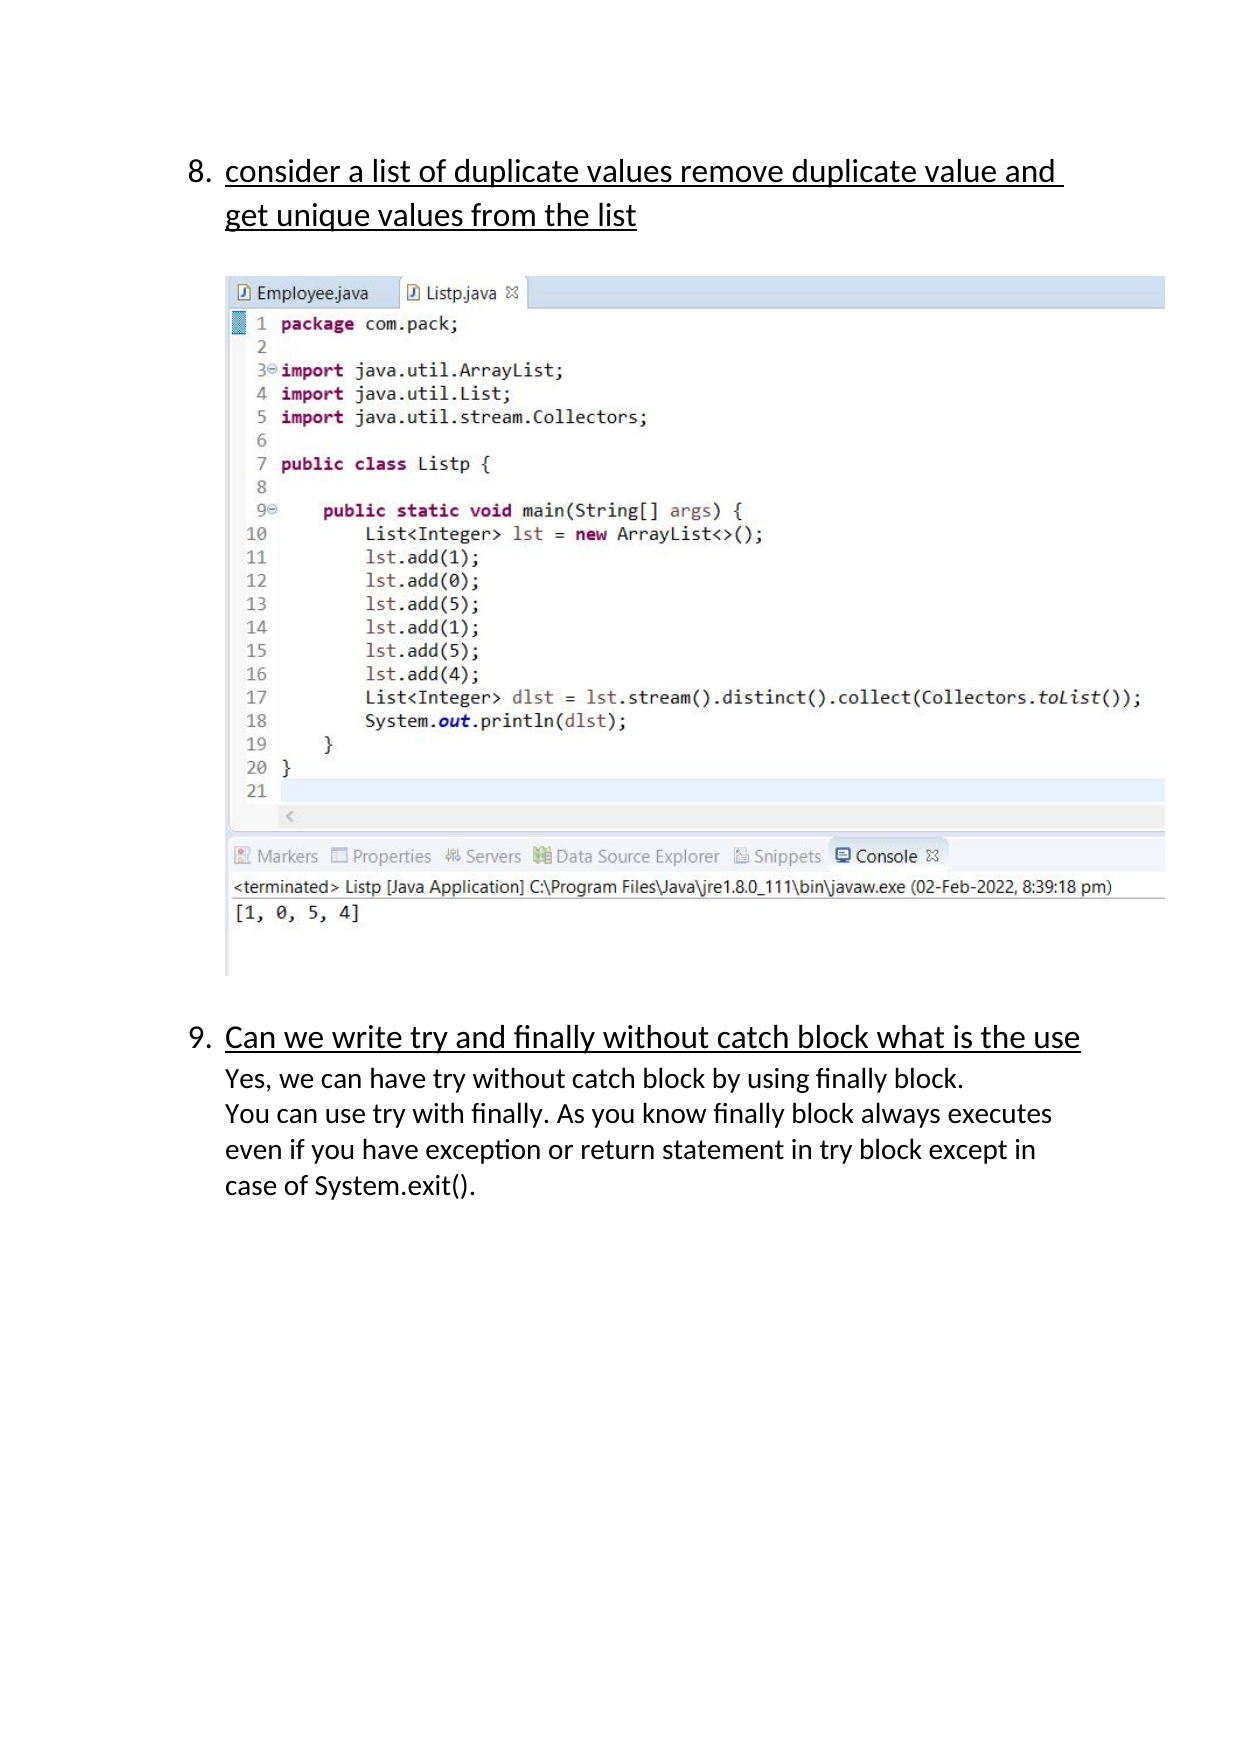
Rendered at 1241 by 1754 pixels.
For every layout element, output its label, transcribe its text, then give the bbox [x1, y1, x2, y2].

list Yes, we can have try without catch block by using finally block. [225, 1060, 1090, 1096]
list You can use try with finally. As you know finally block always executes even if you have exception or return statement in try block except in case of System.exit(). [225, 1096, 1090, 1202]
list Can we write try and finally without catch block what is the use [187, 1016, 1090, 1057]
picture [225, 276, 1166, 976]
list consider a list of duplicate values remove duplicate value and get unique values from the list [187, 150, 1090, 235]
